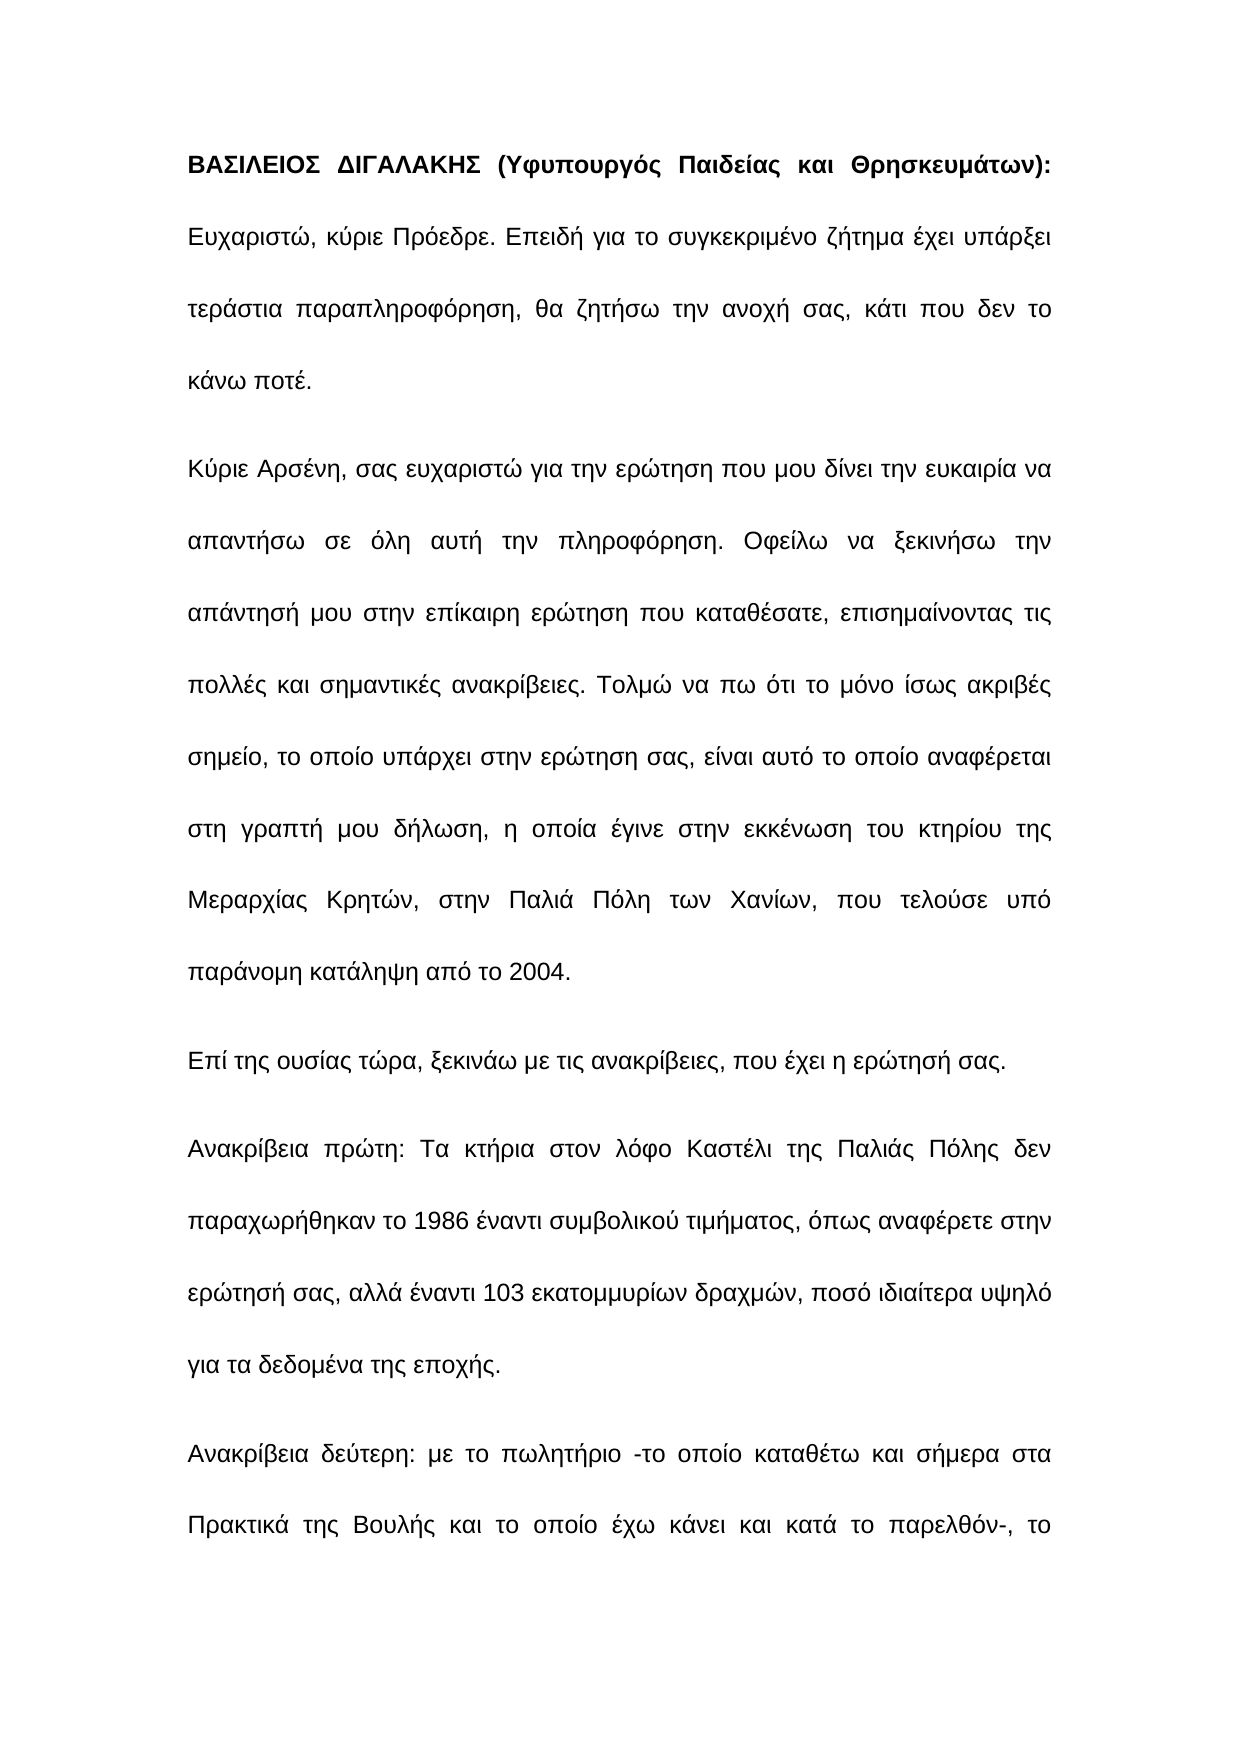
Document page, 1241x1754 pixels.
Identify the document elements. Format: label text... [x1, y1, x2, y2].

text Επί της ουσίας τώρα, ξεκινάω με τις ανακρίβειες, που έχει η ερώτησή σας. [187, 1046, 1053, 1074]
text Ανακρίβεια πρώτη: Τα κτήρια στον λόφο Καστέλι της Παλιάς Πόλης δεν παραχωρήθηκαν το 1986 έναντι συμβολικού τιμήματος, όπως αναφέρετε στην ερώτησή σας, αλλά έναντι 103 εκατομμυρίων δραχμών, ποσό ιδιαίτερα υψηλό για τα δεδομένα της εποχής. [187, 1134, 1053, 1379]
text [187, 1438, 1053, 1539]
text ΒΑΣΙΛΕΙΟΣ ΔΙΓΑΛΑΚΗΣ (Υφυπουργός Παιδείας και Θρησκευμάτων): Ευχαριστώ, κύριε Πρόεδρε. Επειδή για το συγκεκριμένο ζήτημα έχει υπάρξει τεράστια παραπληροφόρηση, θα ζητήσω την ανοχή σας, κάτι που δεν το κάνω ποτέ. [187, 150, 1053, 394]
text Κύριε Αρσένη, σας ευχαριστώ για την ερώτηση που μου δίνει την ευκαιρία να απαντήσω σε όλη αυτή την πληροφόρηση. Οφείλω να ξεκινήσω την απάντησή μου στην επίκαιρη ερώτηση που καταθέσατε, επισημαίνοντας τις πολλές και σημαντικές ανακρίβειες. Τολμώ να πω ότι το μόνο ίσως ακριβές σημείο, το οποίο υπάρχει στην ερώτηση σας, είναι αυτό το οποίο αναφέρεται στη γραπτή μου δήλωση, η οποία έγινε στην εκκένωση του κτηρίου της Μεραρχίας Κρητών, στην Παλιά Πόλη των Χανίων, που τελούσε υπό παράνομη κατάληψη από το 2004. [187, 454, 1053, 986]
